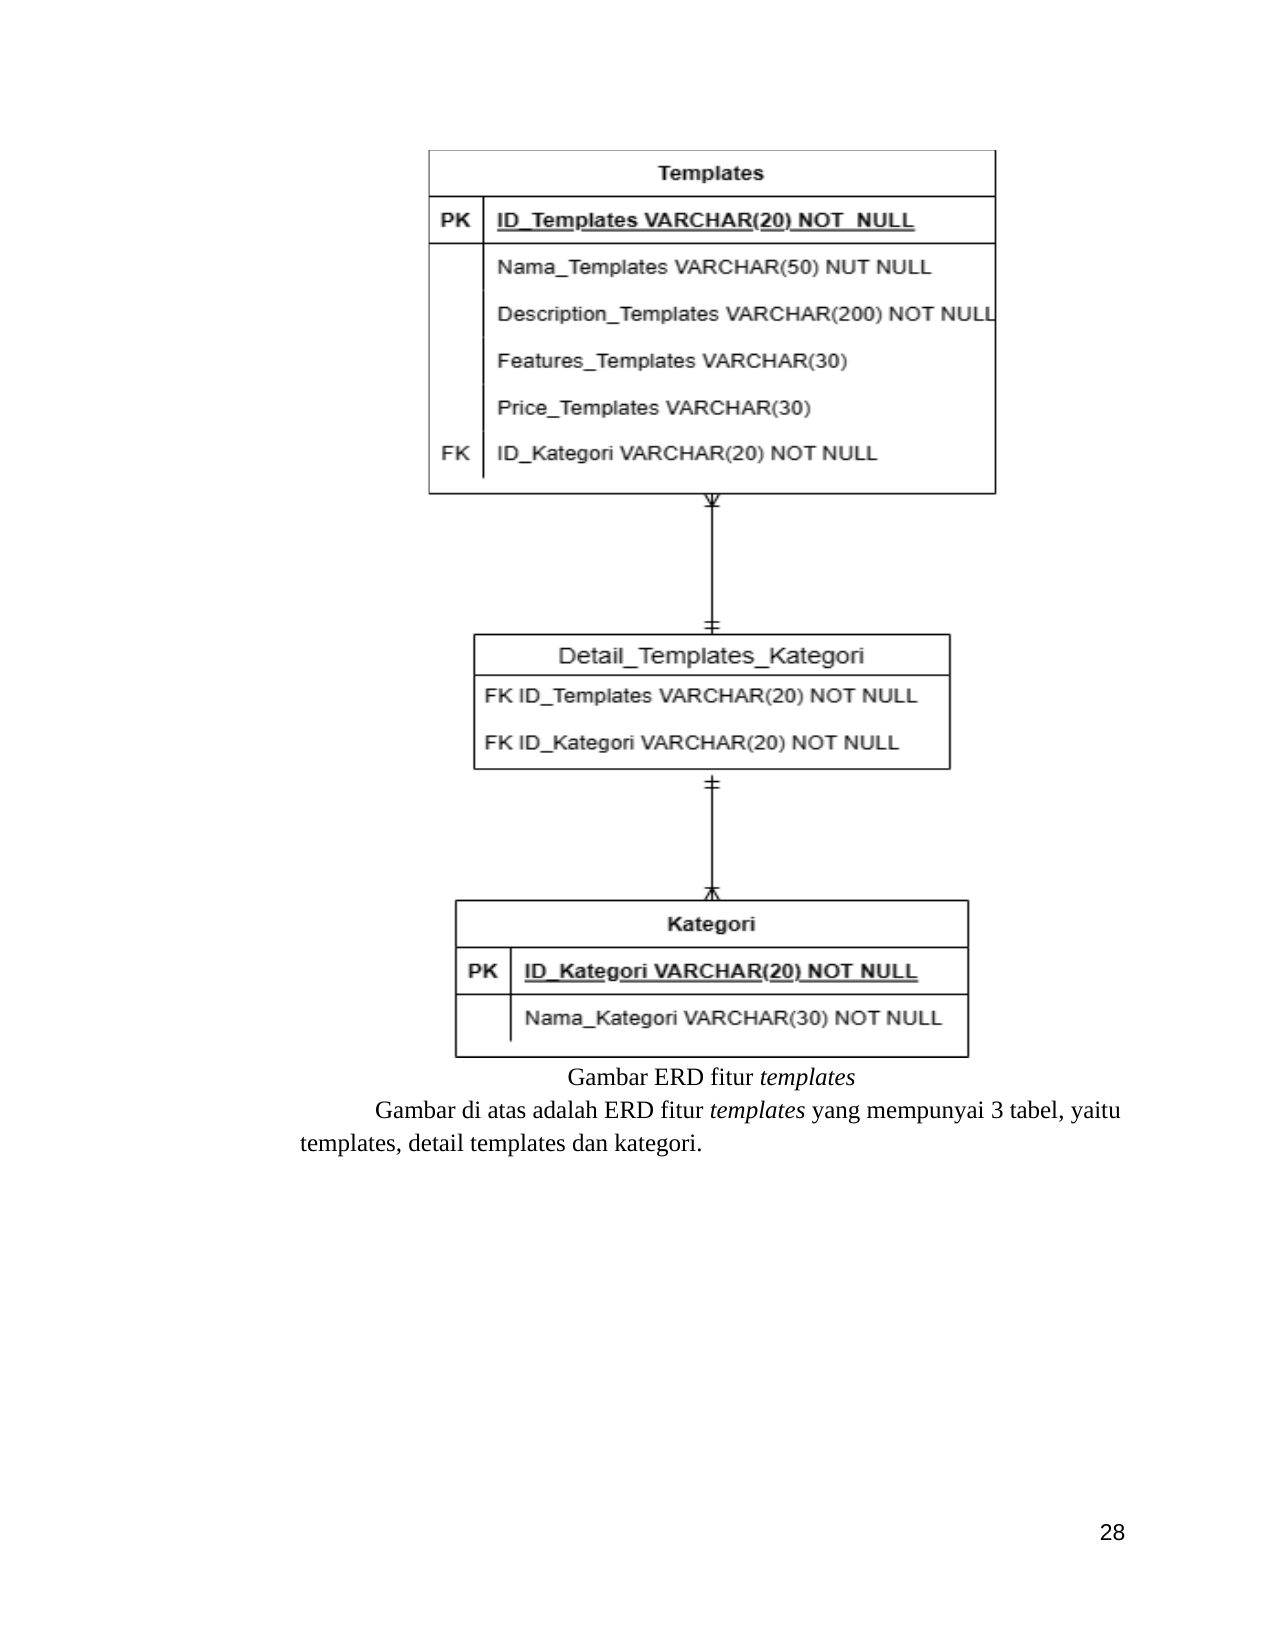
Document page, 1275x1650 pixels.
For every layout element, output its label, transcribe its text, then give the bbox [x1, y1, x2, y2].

picture [428, 150, 997, 1058]
text Gambar di atas adalah ERD fitur templates yang mempunyai 3 tabel, yaitu templates, detail templates dan kategori. [300, 1095, 1125, 1156]
text Gambar ERD fitur templates [300, 1062, 1125, 1090]
